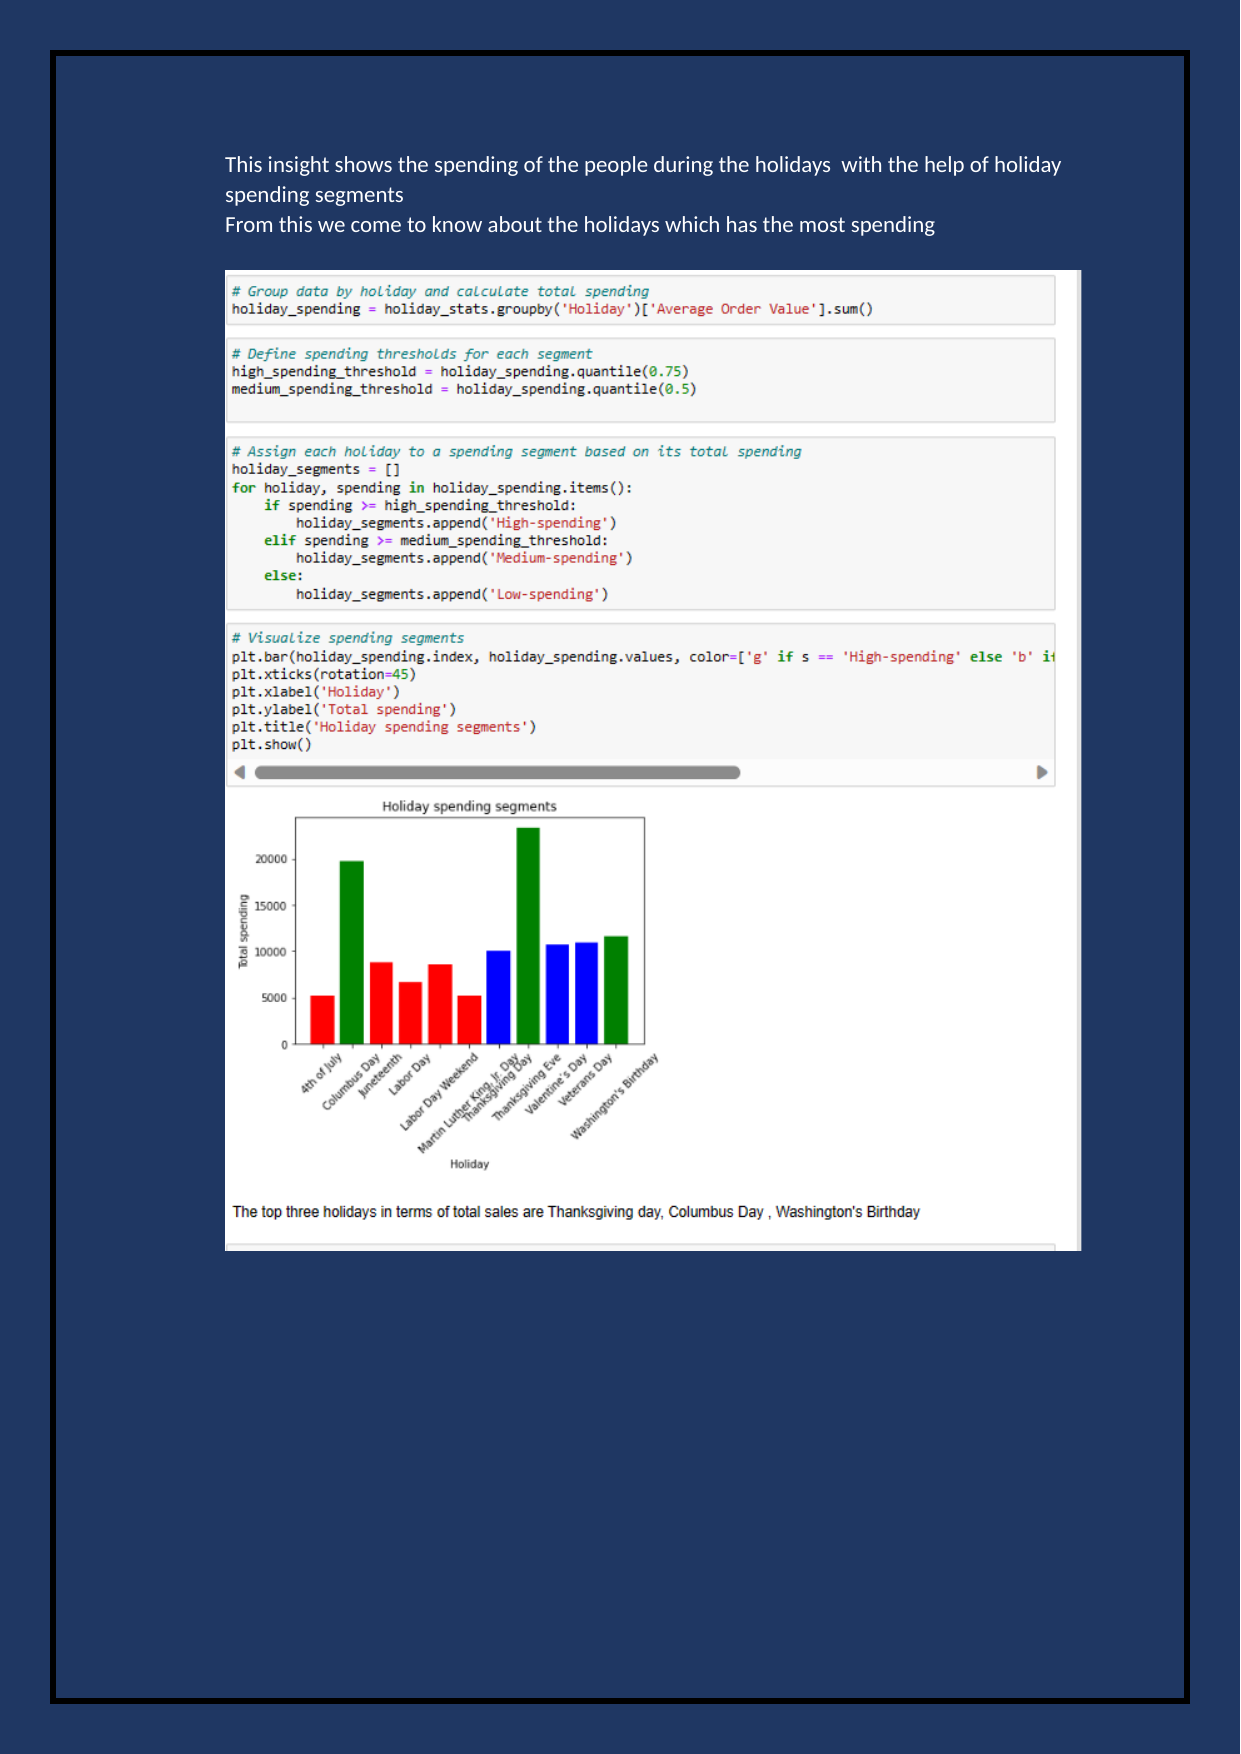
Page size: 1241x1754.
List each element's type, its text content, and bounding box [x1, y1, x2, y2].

picture [225, 270, 1082, 1251]
list From this we come to know about the holidays which has the most spending [225, 210, 1090, 238]
list This insight shows the spending of the people during the holidays with the help of holiday spending segments [225, 150, 1090, 208]
